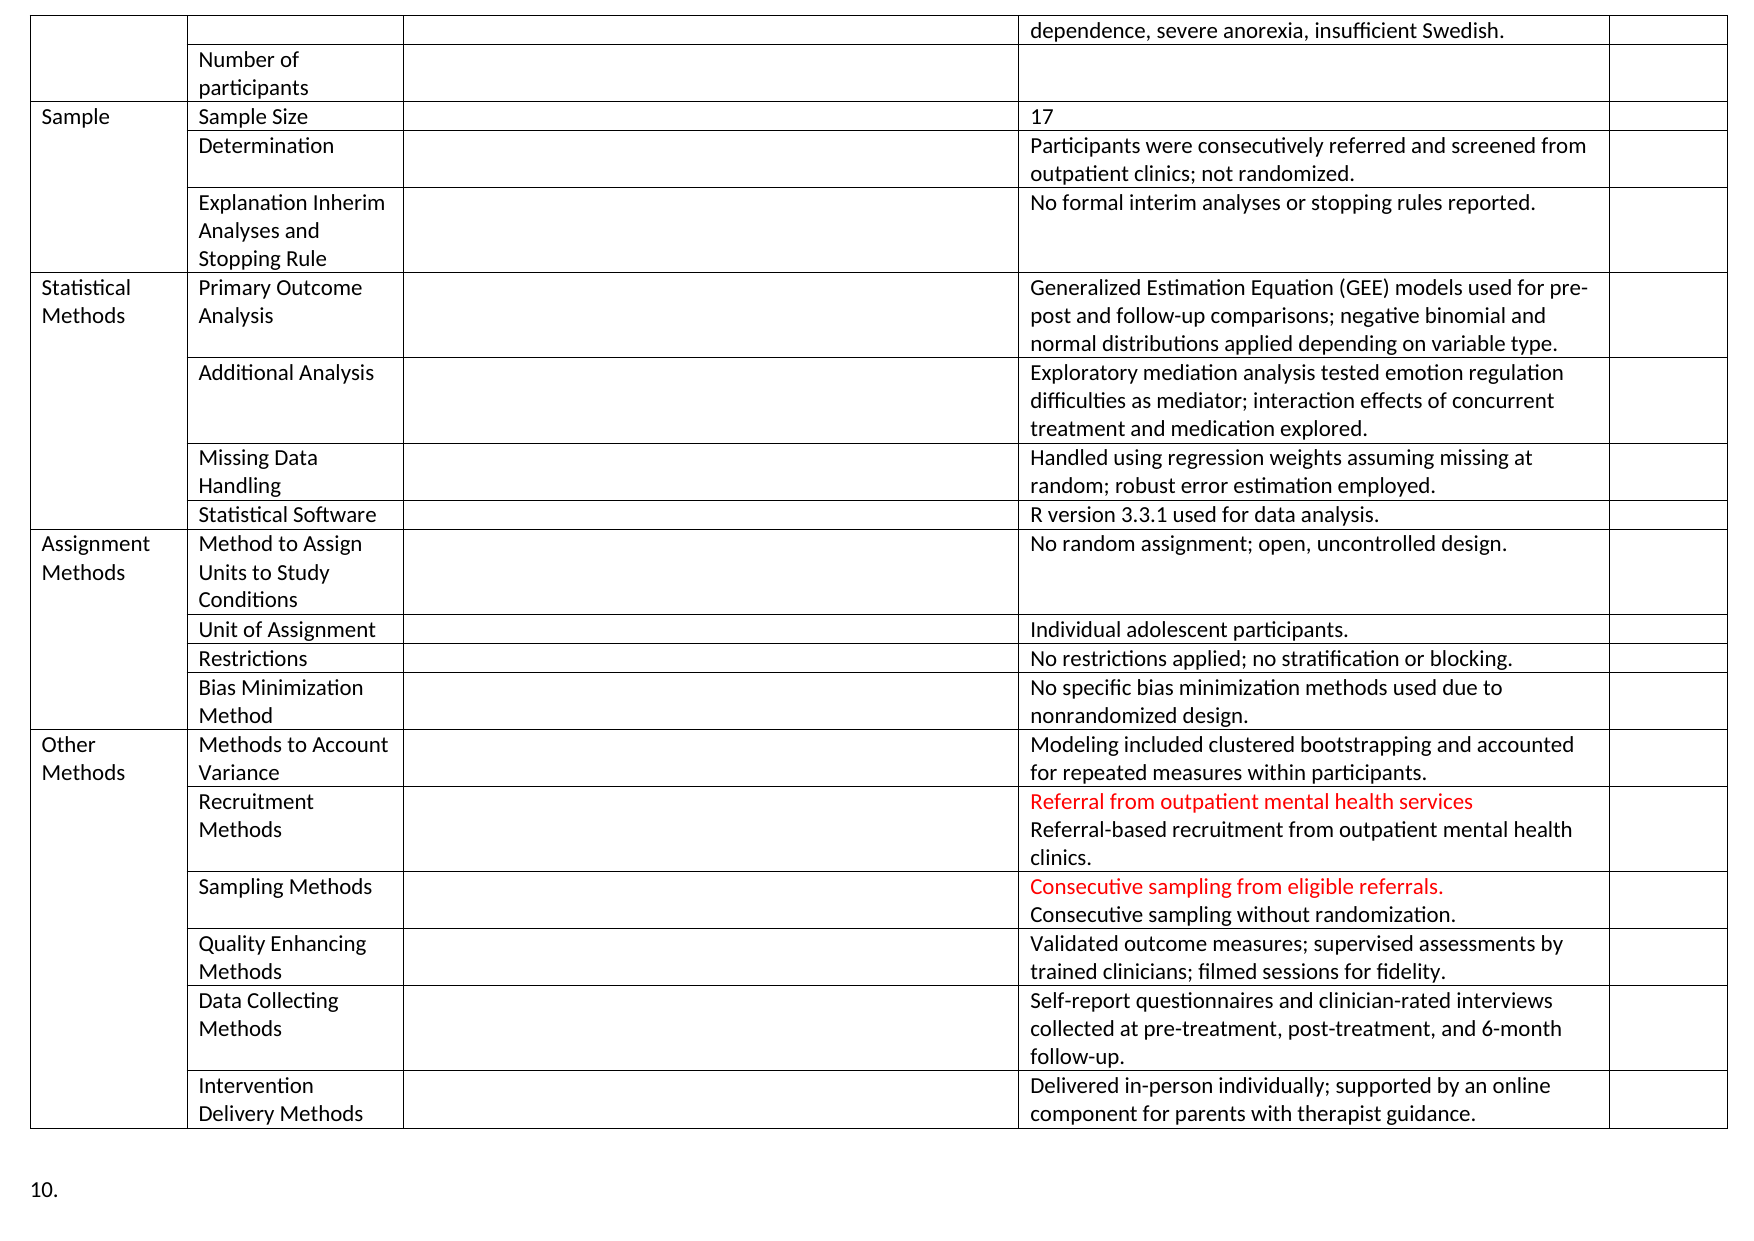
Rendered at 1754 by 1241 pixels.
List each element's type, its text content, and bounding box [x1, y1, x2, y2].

table_cell Validated outcome measures; supervised assessments by trained clinicians; filmed sessions for fidelity. [1019, 929, 1609, 985]
table_cell R version 3.3.1 used for data analysis. [1019, 501, 1609, 528]
table_cell No specific bias minimization methods used due to nonrandomized design. [1019, 673, 1609, 729]
table_cell Sampling Methods [188, 872, 403, 928]
table_cell [404, 530, 1018, 614]
table_cell Sample Size [188, 102, 403, 130]
table_cell Method to Assign Units to Study Conditions [188, 530, 403, 614]
table_cell Determination [188, 131, 403, 187]
table_cell [404, 872, 1018, 928]
table_cell [1610, 501, 1727, 528]
table_cell Unit of Assignment [188, 615, 403, 643]
table_cell Bias Minimization Method [188, 673, 403, 729]
table_cell Delivered in-person individually; supported by an online component for parents with therapist guidance. [1019, 1071, 1609, 1127]
table_cell [404, 1071, 1018, 1127]
table_cell Recruitment Methods [188, 787, 403, 871]
table_cell Consecutive sampling from eligible referrals. Consecutive sampling without randomization. [1019, 872, 1609, 928]
table_cell [404, 131, 1018, 187]
table_cell Explanation Inherim Analyses and Stopping Rule [188, 188, 403, 272]
table_cell [1610, 102, 1727, 130]
table_cell Primary Outcome Analysis [188, 273, 403, 357]
table_cell [1610, 16, 1727, 44]
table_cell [1019, 16, 1609, 44]
table_cell No restrictions applied; no stratification or blocking. [1019, 644, 1609, 672]
table_cell [404, 188, 1018, 272]
table_cell [1610, 872, 1727, 928]
table_cell [404, 787, 1018, 871]
table_cell Referral from outpatient mental health services Referral-based recruitment from outpatient mental health clinics. [1019, 787, 1609, 871]
table_cell [1610, 730, 1727, 786]
table_cell [1019, 45, 1609, 101]
table_cell [404, 45, 1018, 101]
table_cell [1610, 615, 1727, 643]
table_cell [1610, 45, 1727, 101]
table_cell [1610, 530, 1727, 614]
table_cell Participants were consecutively referred and screened from outpatient clinics; not randomized. [1019, 131, 1609, 187]
table_cell [1610, 444, 1727, 499]
table_cell [404, 16, 1018, 44]
table_cell [404, 273, 1018, 357]
text 10. [29, 1175, 1728, 1203]
table_cell [404, 644, 1018, 672]
table_cell [1610, 644, 1727, 672]
table_cell Individual adolescent participants. [1019, 615, 1609, 643]
table_cell Generalized Estimation Equation (GEE) models used for pre-post and follow-up comparisons; negative binomial and normal distributions applied depending on variable type. [1019, 273, 1609, 357]
table_cell [404, 929, 1018, 985]
table_cell [1610, 273, 1727, 357]
table_cell [1610, 1071, 1727, 1127]
table_cell [404, 730, 1018, 786]
table_cell Modeling included clustered bootstrapping and accounted for repeated measures within participants. [1019, 730, 1609, 786]
table_cell Self-report questionnaires and clinician-rated interviews collected at pre-treatment, post-treatment, and 6-month follow-up. [1019, 986, 1609, 1070]
table_cell Data Collecting Methods [188, 986, 403, 1070]
table_cell [1610, 986, 1727, 1070]
table_cell [1610, 787, 1727, 871]
table_cell 17 [1019, 102, 1609, 130]
table_cell Intervention Delivery Methods [188, 1071, 403, 1127]
table_cell [404, 102, 1018, 130]
table_cell No random assignment; open, uncontrolled design. [1019, 530, 1609, 614]
table_cell Restrictions [188, 644, 403, 672]
table_cell Sample [31, 102, 187, 272]
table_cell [188, 16, 403, 44]
table_cell Additional Analysis [188, 358, 403, 442]
table_cell [404, 358, 1018, 442]
table_cell [404, 444, 1018, 499]
table_cell [1610, 188, 1727, 272]
table_cell Handled using regression weights assuming missing at random; robust error estimation employed. [1019, 444, 1609, 499]
table_cell [404, 673, 1018, 729]
table_cell Assignment Methods [31, 530, 187, 729]
table_cell Exploratory mediation analysis tested emotion regulation difficulties as mediator; interaction effects of concurrent treatment and medication explored. [1019, 358, 1609, 442]
table_cell Other Methods [31, 730, 187, 1127]
table_cell [1610, 929, 1727, 985]
table_cell [404, 615, 1018, 643]
table_cell [1610, 131, 1727, 187]
table_cell [404, 501, 1018, 528]
table_cell Statistical Methods [31, 273, 187, 528]
table_cell Methods to Account Variance [188, 730, 403, 786]
table_cell Quality Enhancing Methods [188, 929, 403, 985]
table_cell [404, 986, 1018, 1070]
table_cell Statistical Software [188, 501, 403, 528]
table_cell Missing Data Handling [188, 444, 403, 499]
table_cell [1610, 358, 1727, 442]
table_cell Number of participants [188, 45, 403, 101]
table_cell No formal interim analyses or stopping rules reported. [1019, 188, 1609, 272]
table_cell [1610, 673, 1727, 729]
